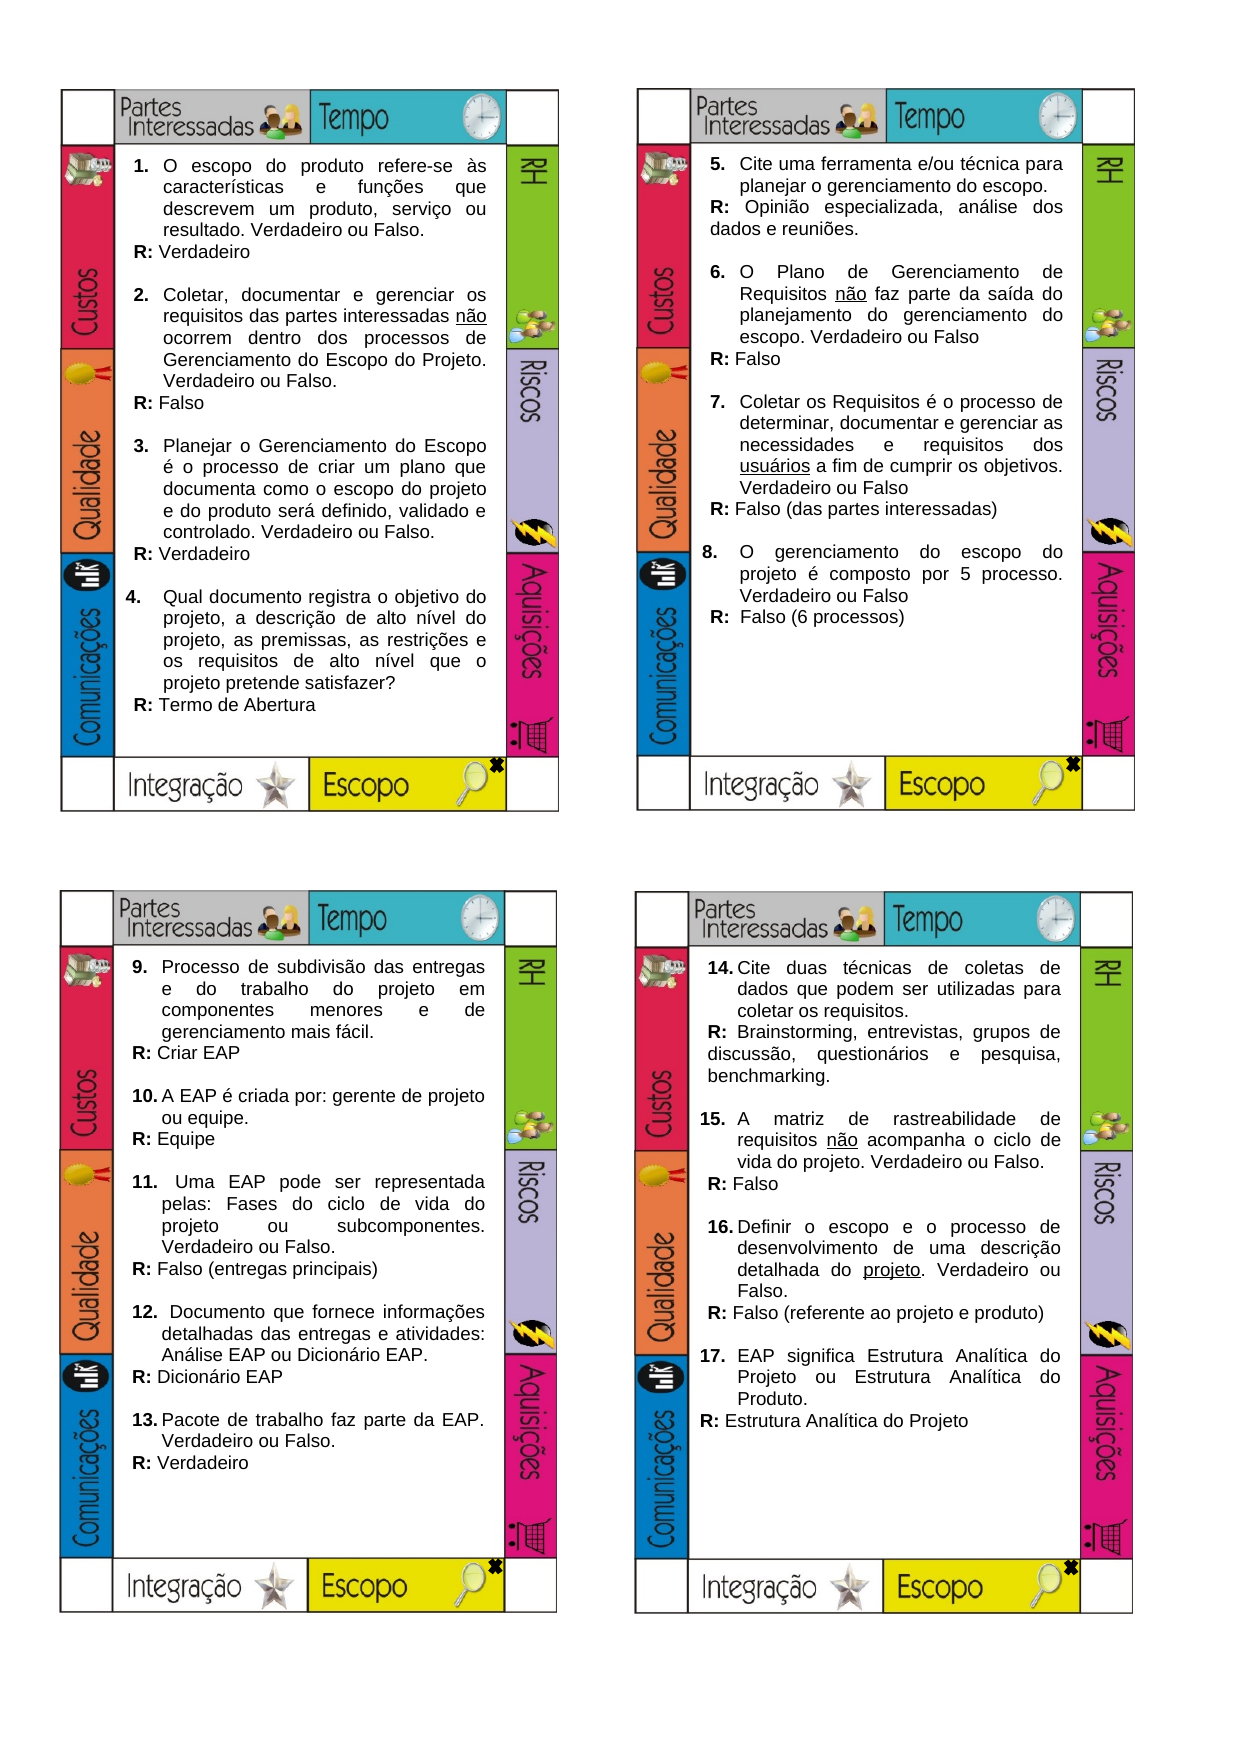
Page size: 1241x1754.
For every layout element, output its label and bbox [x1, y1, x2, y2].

picture [634, 891, 1133, 1614]
picture [636, 88, 1135, 811]
picture [59, 890, 557, 1613]
picture [60, 89, 559, 812]
